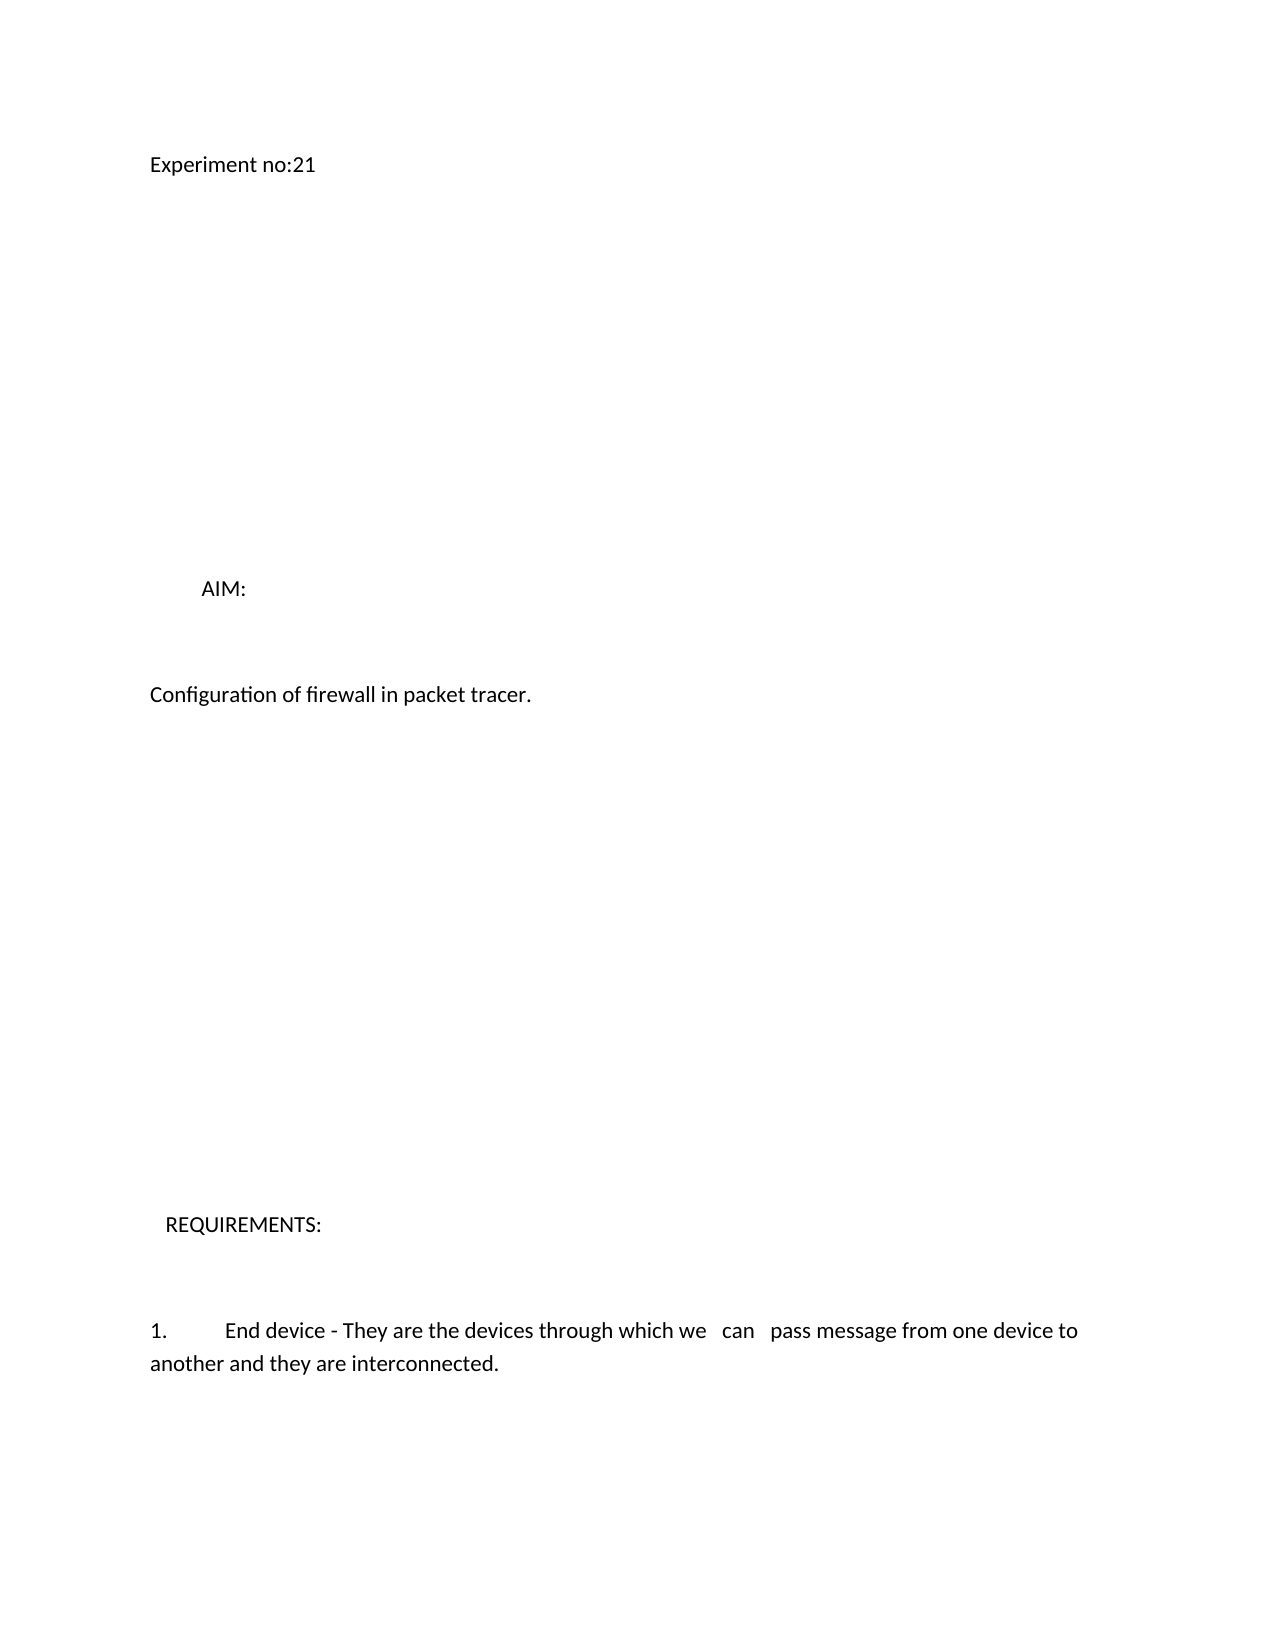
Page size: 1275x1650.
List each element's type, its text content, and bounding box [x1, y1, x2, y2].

text REQUIREMENTS: [150, 1210, 1125, 1238]
text Experiment no:21 [150, 150, 1125, 178]
text AIM: [150, 574, 1125, 602]
text 1. End device - They are the devices through which we can pass message from one device to another and they are interconnected. [150, 1316, 1125, 1377]
text Configuration of firewall in packet tracer. [150, 680, 1125, 708]
